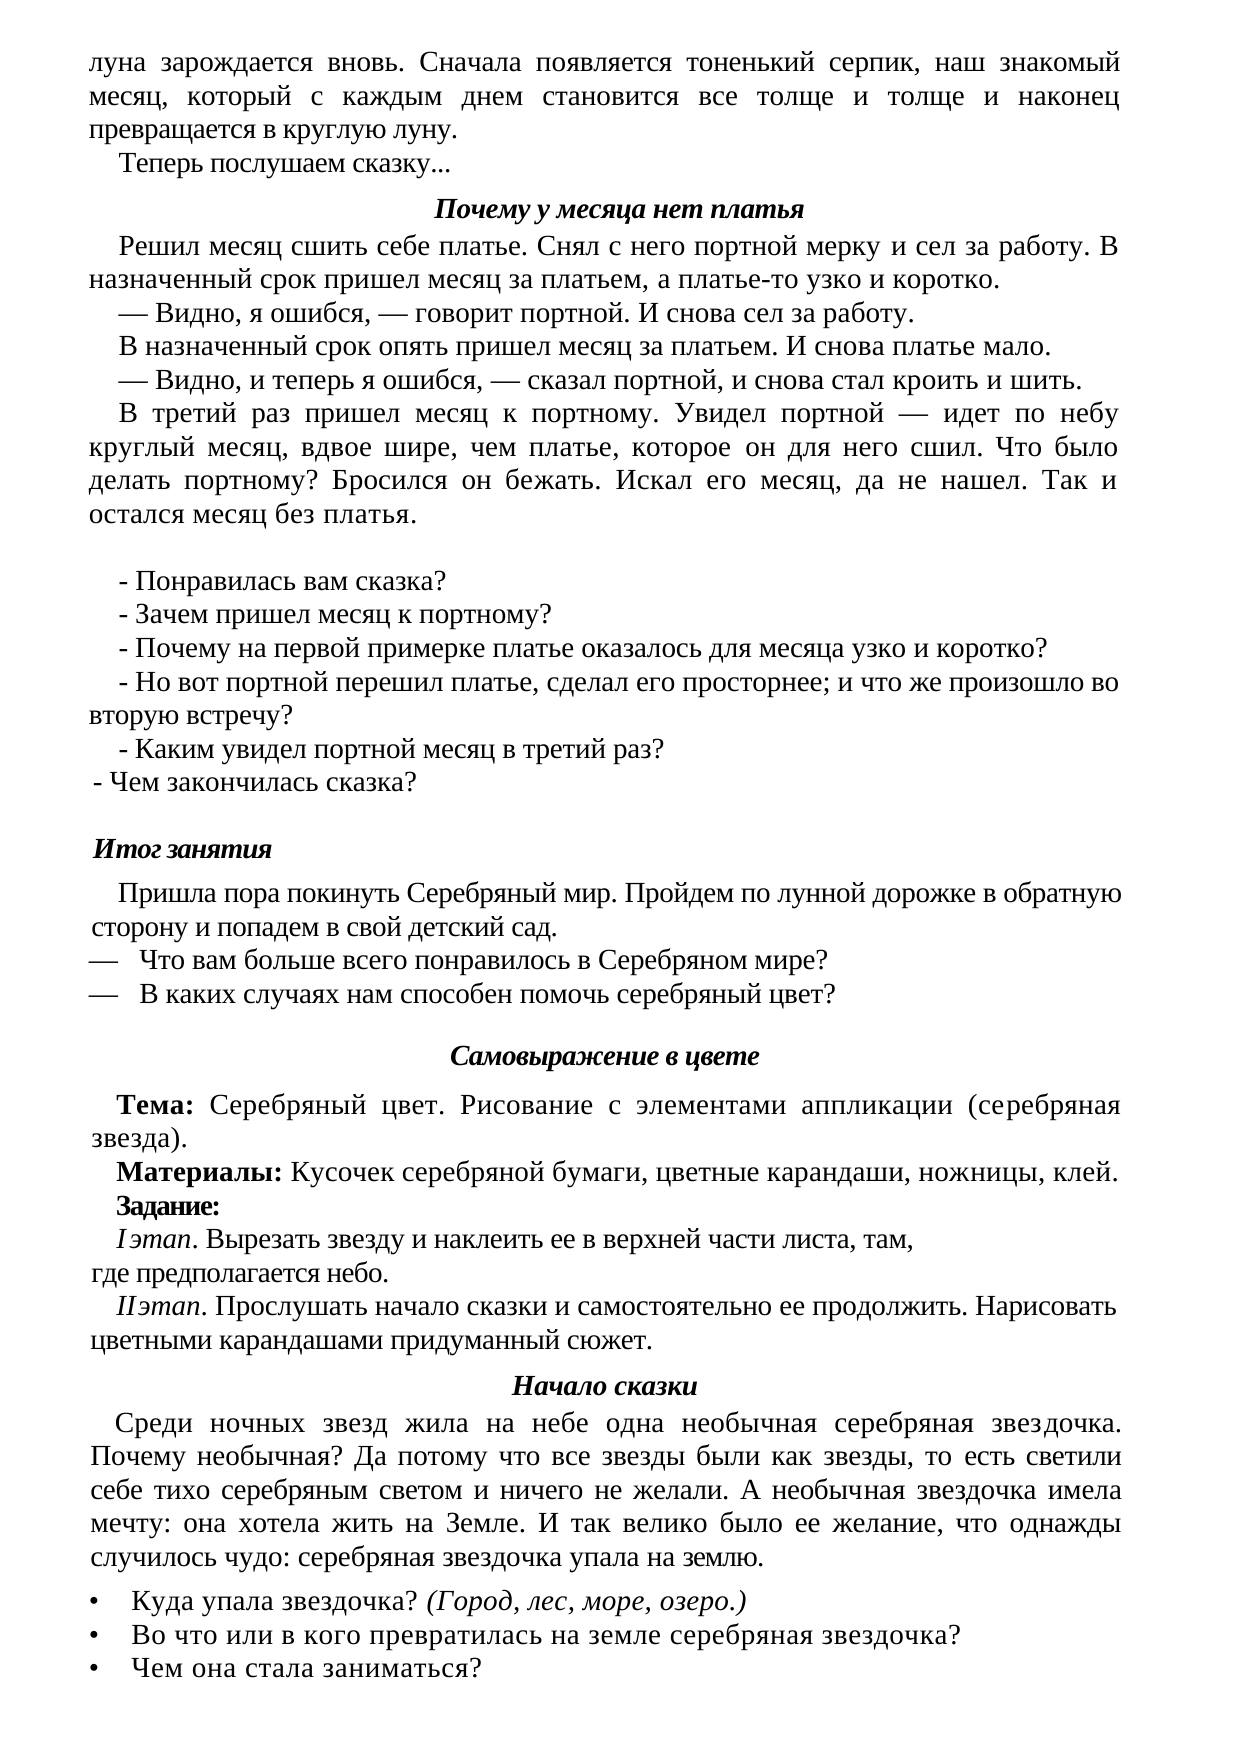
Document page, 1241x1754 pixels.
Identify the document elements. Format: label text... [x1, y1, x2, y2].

text Материалы: Кусочек серебряной бумаги, цветные карандаши, ножницы, клей. [91, 1154, 1121, 1188]
text - Почему на первой примерке платье оказалось для месяца узко и коротко? [89, 630, 1122, 664]
text Почему у месяца нет платья [89, 191, 1121, 224]
text Самовыражение в цвете [89, 1038, 1121, 1072]
text — Видно, я ошибся, — говорит портной. И снова сел за работу. [89, 295, 1122, 328]
list Чем она стала заниматься? [89, 1650, 1122, 1684]
text - Зачем пришел месяц к портному? [89, 597, 1122, 630]
text Пришла пора покинуть Серебряный мир. Пройдем по лунной дорожке в обратную сторону и попадем в свой детский сад. [91, 875, 1122, 942]
list В каких случаях нам способен помочь серебряный цвет? [89, 976, 1122, 1009]
list Что вам больше всего понравилось в Серебряном мире? [89, 942, 1122, 976]
text Задание: [116, 1188, 1122, 1221]
text Начало сказки [89, 1368, 1121, 1402]
list Во что или в кого превратилась на земле серебряная звездочка? [89, 1617, 1122, 1650]
text Итог занятия [93, 831, 1122, 865]
text Среди ночных звезд жила на небе одна необычная серебряная звездочка. Почему необычная? Да потому что все звезды были как звезды, то есть светили себе тихо серебряным светом и ничего не желали. А необычная звездочка имела мечту: она хотела жить на Земле. И так велико было ее желание, что однажды случилось чудо: серебряная звездочка упала на землю. [90, 1405, 1122, 1573]
text В назначенный срок опять пришел месяц за платьем. И снова платье мало. [89, 328, 1119, 362]
text - Каким увидел портной месяц в третий раз? [89, 731, 1122, 764]
text - Чем закончилась сказка? [93, 764, 1122, 798]
text I этап. Вырезать звезду и наклеить ее в верхней части листа, там, где предполагается небо. [91, 1221, 1122, 1288]
text Теперь послушаем сказку... [89, 145, 1122, 178]
text В третий раз пришел месяц к портному. Увидел портной — идет по небу круглый месяц, вдвое шире, чем платье, которое он для него сшил. Что было делать портному? Бросился он бежать. Искал его месяц, да не нашел. Так и остался месяц без платья. [89, 395, 1119, 529]
text - Понравилась вам сказка? [89, 563, 1119, 597]
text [89, 44, 1121, 145]
text Решил месяц сшить себе платье. Снял с него портной мерку и сел за работу. В назначенный срок пришел месяц за платьем, а платье-то узко и коротко. [89, 228, 1119, 295]
list Куда упала звездочка? (Город, лес, море, озеро.) [89, 1583, 1122, 1617]
text II этап. Прослушать начало сказки и самостоятельно ее продолжить. Нарисовать цветными карандашами придуманный сюжет. [90, 1288, 1122, 1355]
text Тема: Серебряный цвет. Рисование с элементами аппликации (серебряная звезда). [91, 1087, 1121, 1154]
text - Но вот портной перешил платье, сделал его просторнее; и что же произошло во вторую встречу? [89, 664, 1122, 731]
text — Видно, и теперь я ошибся, — сказал портной, и снова стал кроить и шить. [89, 362, 1122, 395]
